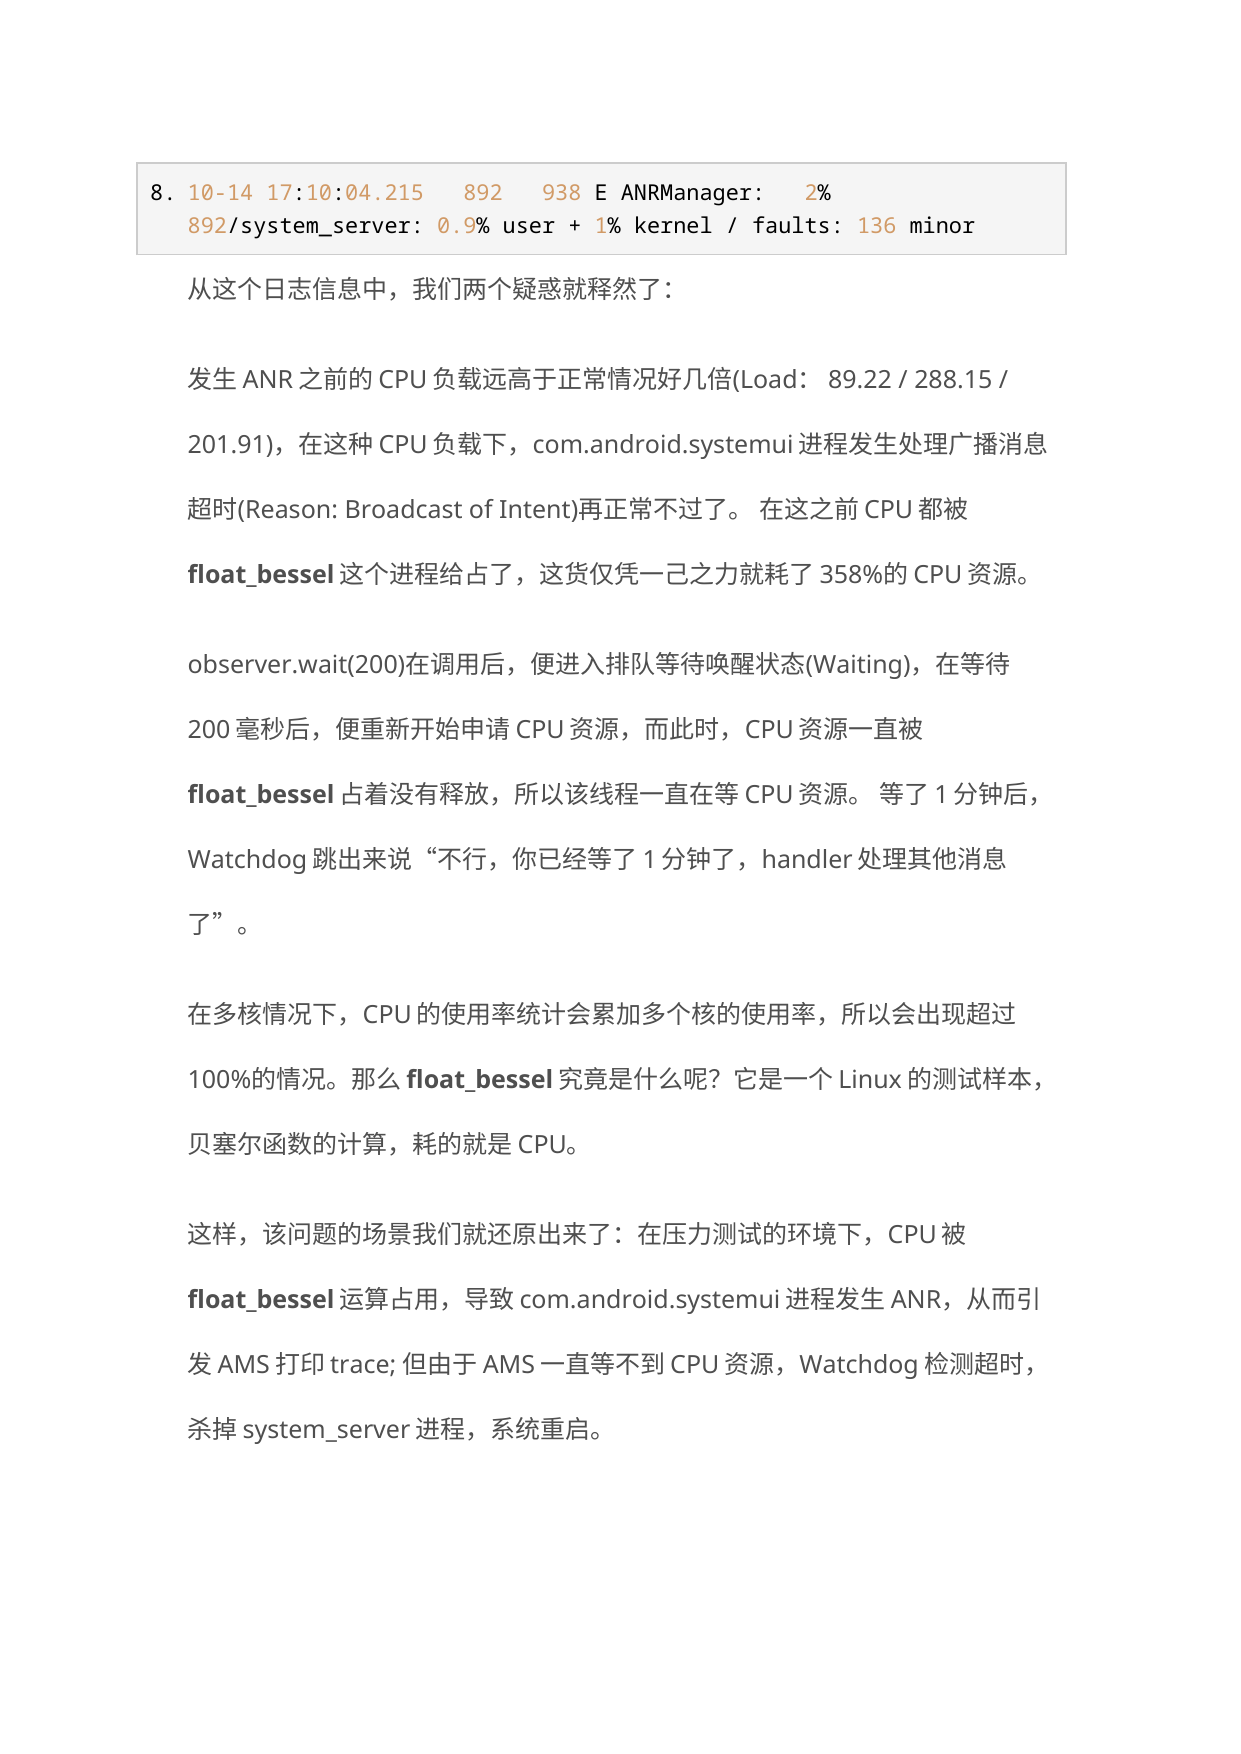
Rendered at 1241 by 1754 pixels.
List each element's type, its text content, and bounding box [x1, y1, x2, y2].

text 从这个日志信息中，我们两个疑惑就释然了： [187, 255, 1053, 320]
text 在多核情况下，CPU的使用率统计会累加多个核的使用率，所以会出现超过100%的情况。那么float_bessel究竟是什么呢？它是一个Linux的测试样本，贝塞尔函数的计算，耗的就是CPU。 [187, 980, 1053, 1175]
list 10-14 17:10:04.215 892 938 E ANRManager: 2% 892/system_server: 0.9% user + 1% kernel / faults: 136 minor [138, 164, 1065, 254]
text observer.wait(200)在调用后，便进入排队等待唤醒状态(Waiting)，在等待200毫秒后，便重新开始申请CPU资源，而此时，CPU资源一直被float_bessel占着没有释放，所以该线程一直在等CPU资源。 等了1分钟后，Watchdog跳出来说“不行，你已经等了1分钟了，handler处理其他消息了”。 [187, 630, 1053, 955]
text 这样，该问题的场景我们就还原出来了：在压力测试的环境下，CPU被float_bessel运算占用，导致com.android.systemui进程发生ANR，从而引发AMS打印trace; 但由于AMS一直等不到CPU资源，Watchdog检测超时，杀掉system_server进程，系统重启。 [187, 1200, 1053, 1460]
text 发生ANR之前的CPU负载远高于正常情况好几倍(Load： 89.22 / 288.15 / 201.91)，在这种CPU负载下，com.android.systemui进程发生处理广播消息超时(Reason: Broadcast of Intent)再正常不过了。 在这之前CPU都被float_bessel这个进程给占了，这货仅凭一己之力就耗了358%的CPU资源。 [187, 345, 1053, 605]
